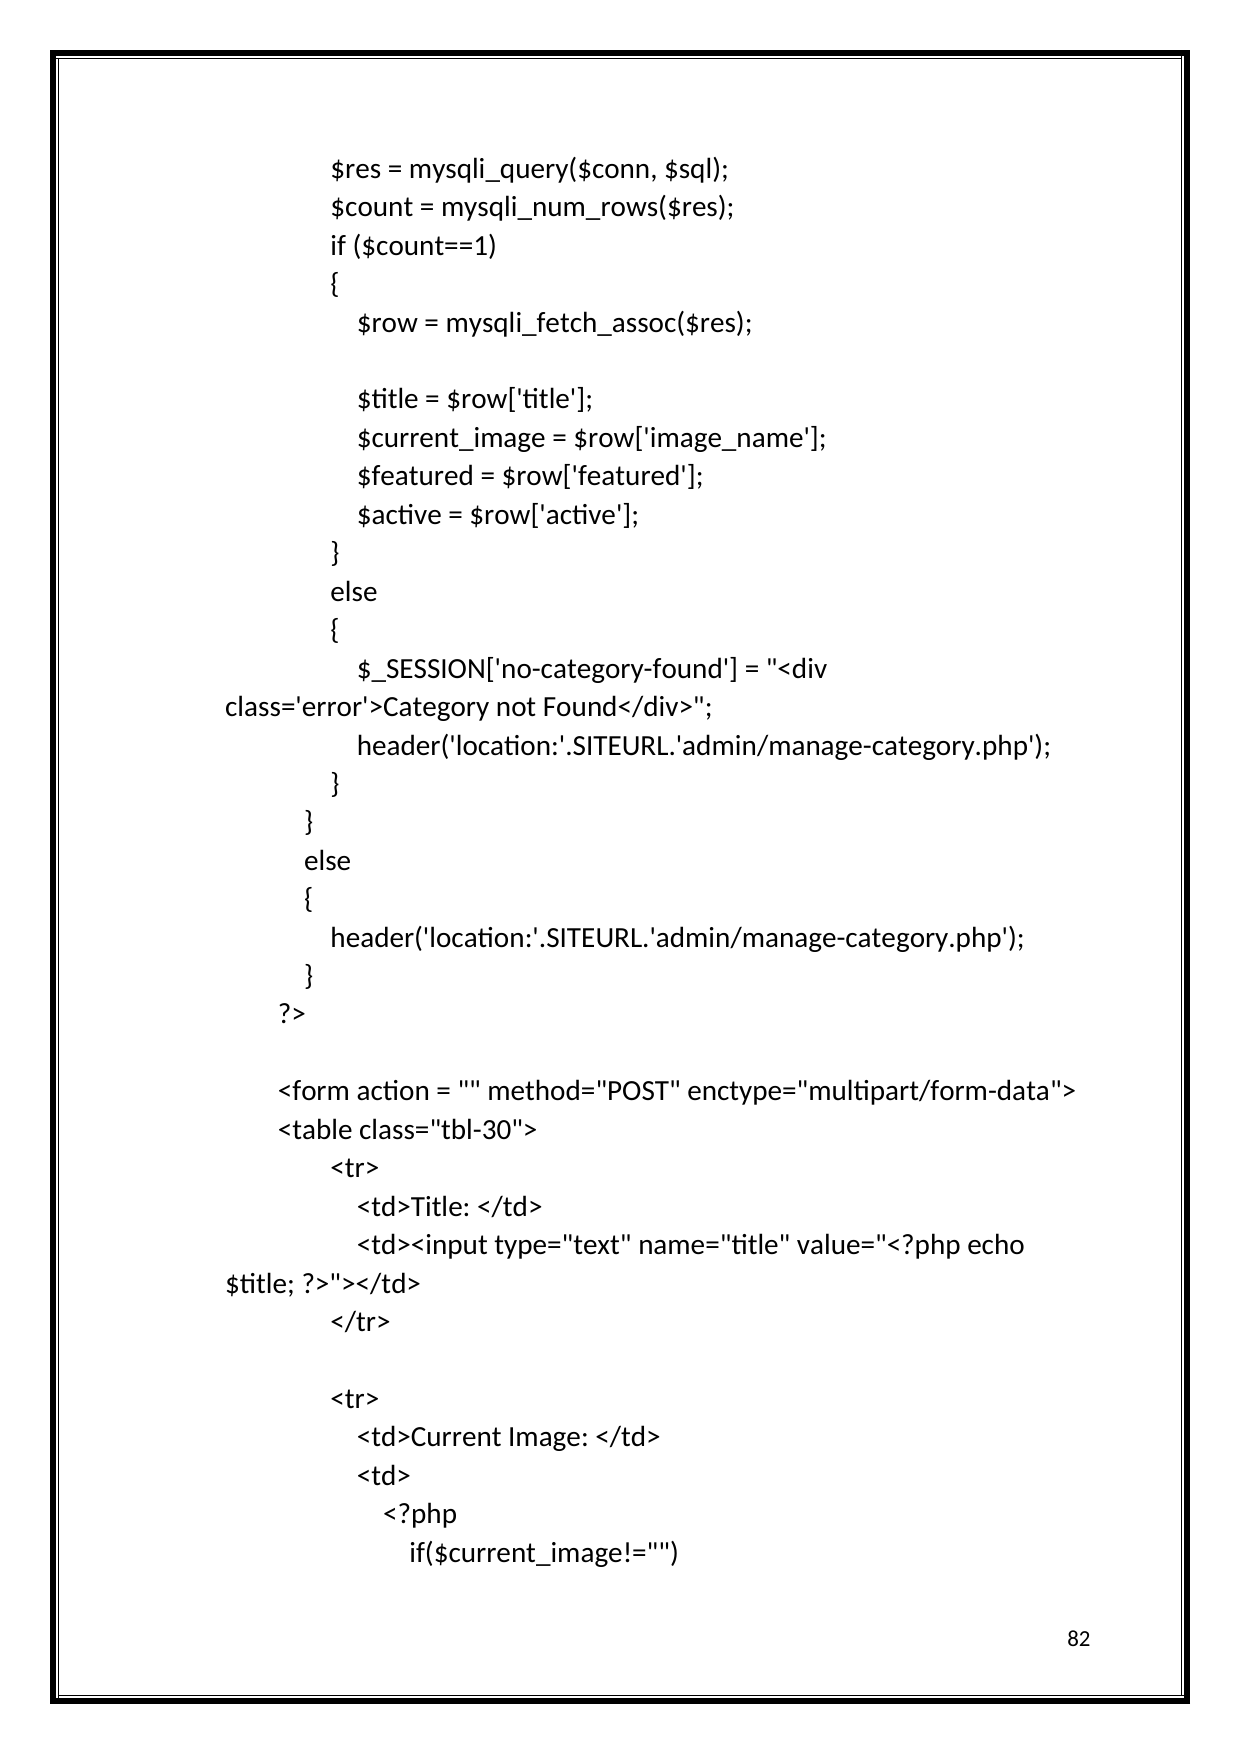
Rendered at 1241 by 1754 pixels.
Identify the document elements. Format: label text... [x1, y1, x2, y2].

list ?> [225, 996, 1090, 1031]
list header('location:'.SITEURL.'admin/manage-category.php'); [225, 919, 1090, 954]
list $row = mysqli_fetch_assoc($res); [225, 304, 1090, 339]
list else [225, 842, 1090, 877]
list if($current_image!="") [225, 1534, 1090, 1569]
list } [225, 534, 1090, 570]
list } [225, 957, 1090, 993]
list </tr> [225, 1303, 1090, 1339]
list } [225, 765, 1090, 801]
list else [225, 573, 1090, 608]
list $title = $row['title']; [225, 381, 1090, 416]
list <table class="tbl-30"> [225, 1111, 1090, 1147]
list $res = mysqli_query($conn, $sql); [225, 150, 1090, 186]
list { [225, 611, 1090, 647]
list $featured = $row['featured']; [225, 457, 1090, 493]
list <tr> [225, 1149, 1090, 1185]
list header('location:'.SITEURL.'admin/manage-category.php'); [225, 727, 1090, 762]
list } [225, 803, 1090, 839]
list <td>Title: </td> [225, 1188, 1090, 1223]
list <td><input type="text" name="title" value="<?php echo $title; ?>"></td> [225, 1226, 1090, 1300]
list { [225, 265, 1090, 301]
list if ($count==1) [225, 227, 1090, 262]
list <form action = "" method="POST" enctype="multipart/form-data"> [225, 1072, 1090, 1108]
list $active = $row['active']; [225, 496, 1090, 532]
list $count = mysqli_num_rows($res); [225, 188, 1090, 224]
list $current_image = $row['image_name']; [225, 419, 1090, 455]
list <?php [225, 1495, 1090, 1531]
list { [225, 880, 1090, 916]
list <td>Current Image: </td> [225, 1418, 1090, 1454]
list <td> [225, 1457, 1090, 1492]
list <tr> [225, 1380, 1090, 1416]
list $_SESSION['no-category-found'] = "<div class='error'>Category not Found</div>"; [225, 650, 1090, 724]
